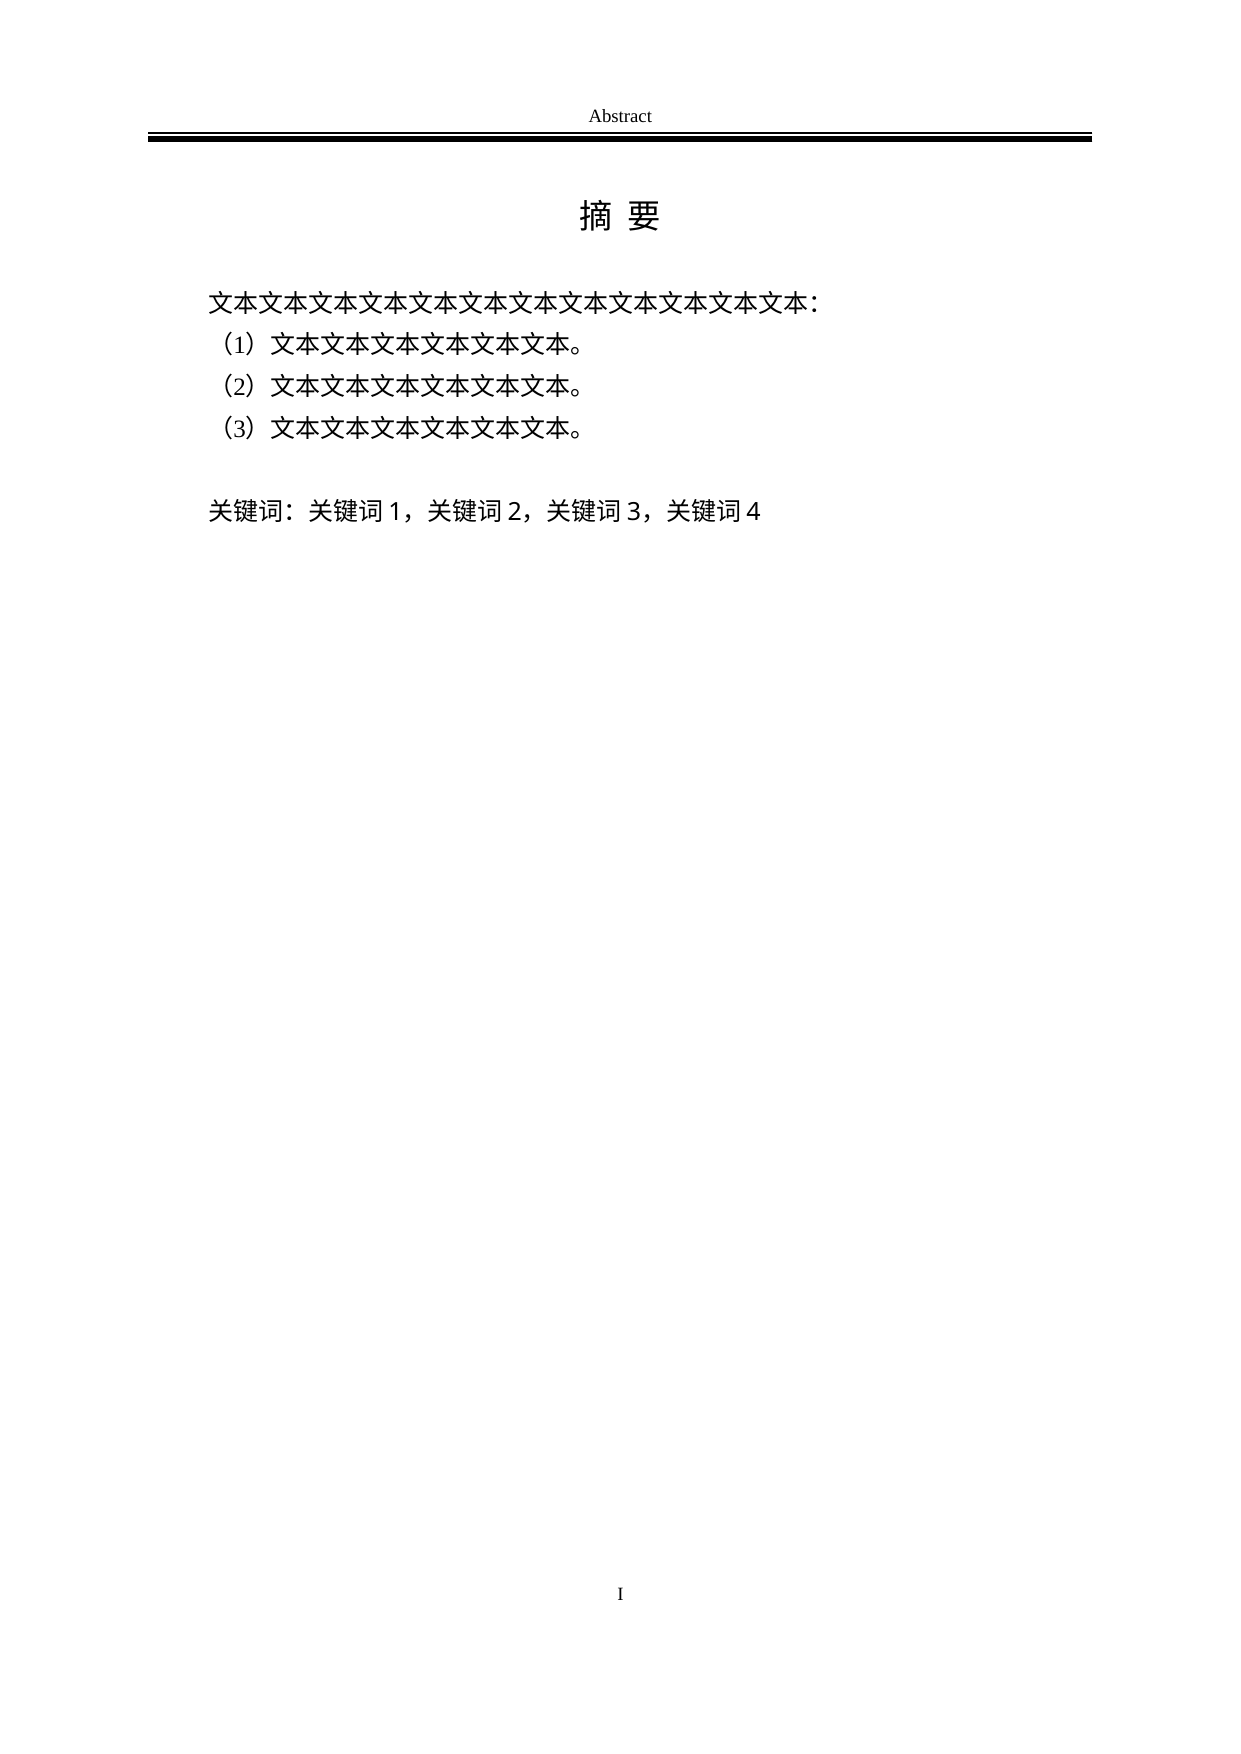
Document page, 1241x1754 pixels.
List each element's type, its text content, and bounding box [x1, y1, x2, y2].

text （1）文本文本文本文本文本文本。 [158, 320, 1092, 362]
text （2）文本文本文本文本文本文本。 [158, 362, 1092, 404]
subtitle 摘 要 [148, 195, 1092, 237]
text 文本文本文本文本文本文本文本文本文本文本文本文本： [158, 279, 1092, 320]
text 关键词：关键词1，关键词2，关键词3，关键词4 [158, 487, 1092, 529]
text （3）文本文本文本文本文本文本。 [158, 404, 1092, 445]
